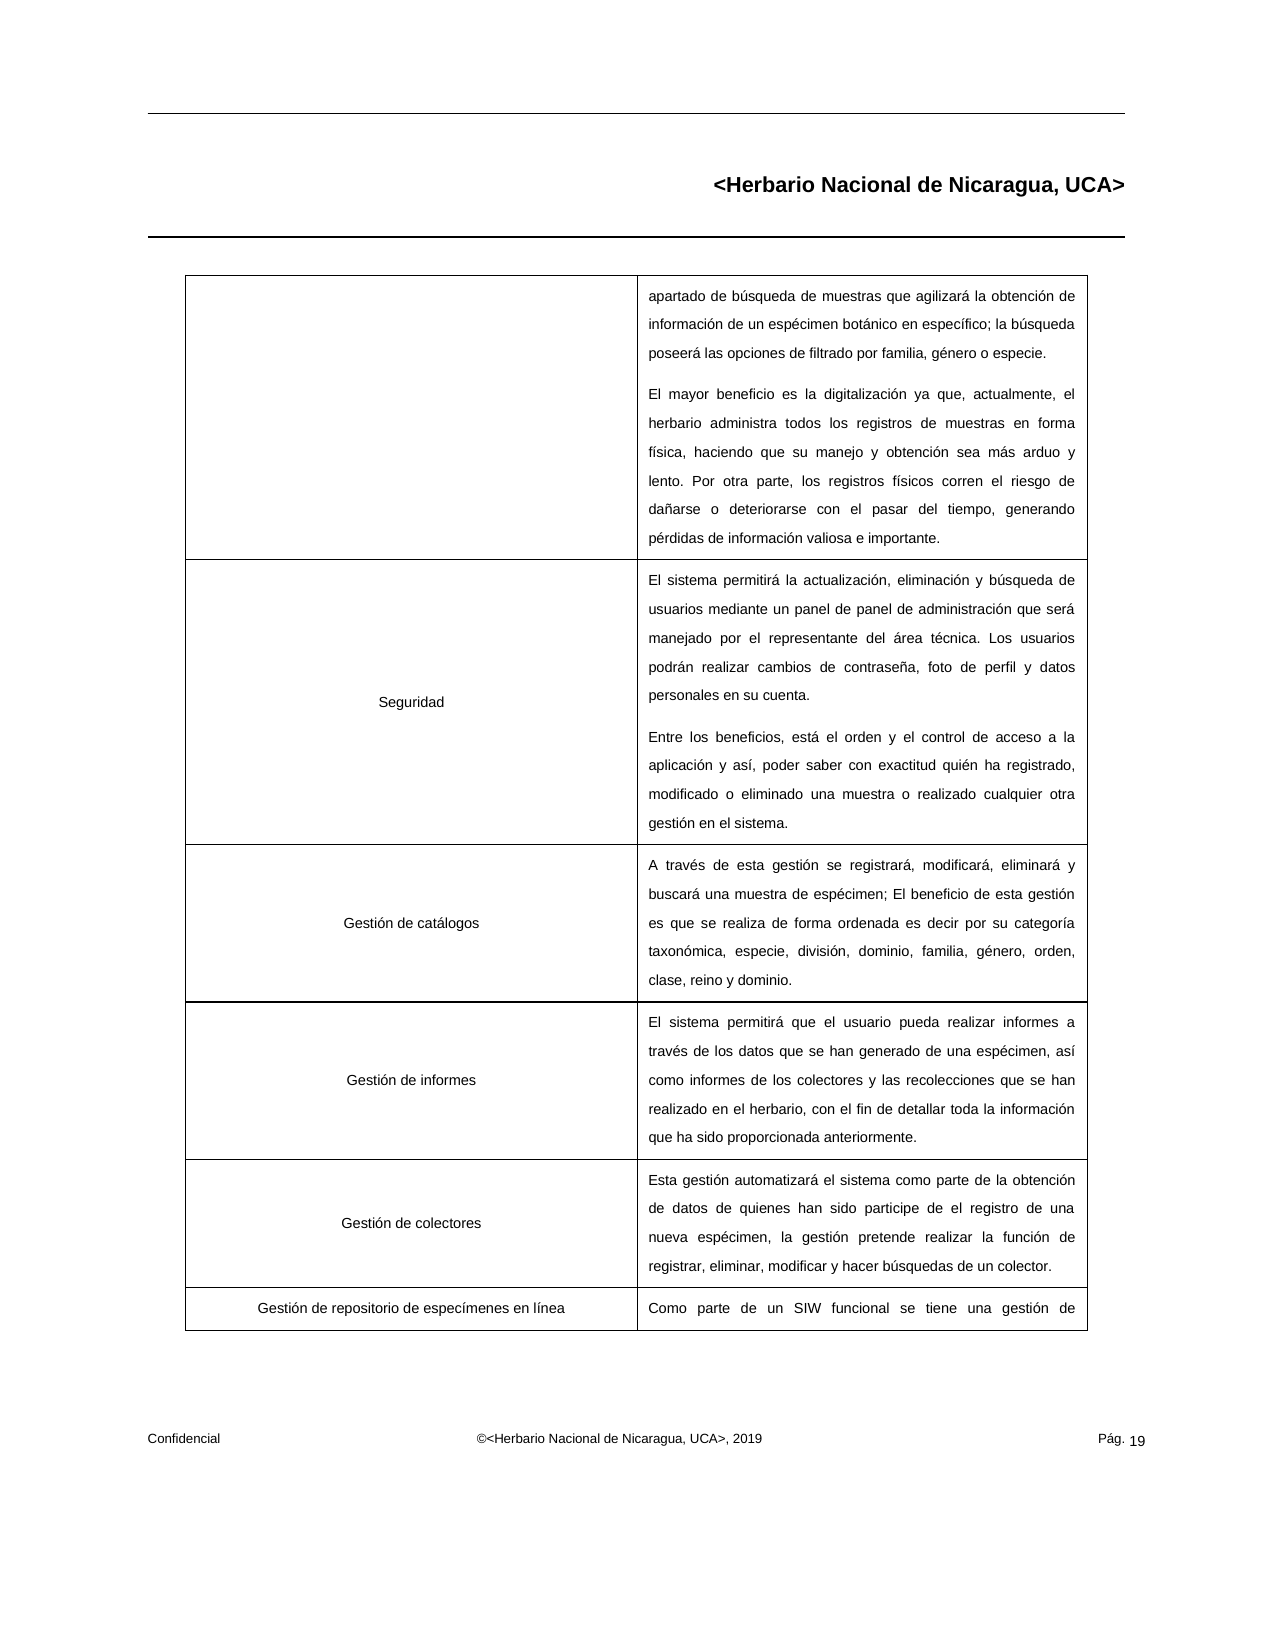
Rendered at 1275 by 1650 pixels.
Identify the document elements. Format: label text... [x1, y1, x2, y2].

table_cell Seguridad [186, 560, 637, 844]
table_cell Gestión de catálogos [186, 845, 637, 1001]
table_cell El sistema permitirá que el usuario pueda realizar informes a través de los datos que se han generado de una espécimen, así como informes de los colectores y las recolecciones que se han realizado en el herbario, con el fin de detallar toda la información que ha sido proporcionada anteriormente. [638, 1003, 1087, 1159]
table_cell Esta gestión automatizará el sistema como parte de la obtención de datos de quienes han sido participe de el registro de una nueva espécimen, la gestión pretende realizar la función de registrar, eliminar, modificar y hacer búsquedas de un colector. [638, 1160, 1087, 1287]
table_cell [186, 276, 637, 559]
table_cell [638, 1288, 1087, 1329]
table_cell El sistema permitirá la actualización, eliminación y búsqueda de usuarios mediante un panel de panel de administración que será manejado por el representante del área técnica. Los usuarios podrán realizar cambios de contraseña, foto de perfil y datos personales en su cuenta. Entre los beneficios, está el orden y el control de acceso a la aplicación y así, poder saber con exactitud quién ha registrado, modificado o eliminado una muestra o realizado cualquier otra gestión en el sistema. [638, 560, 1087, 844]
table_cell Gestión de informes [186, 1003, 637, 1159]
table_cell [186, 1288, 637, 1329]
table_cell A través de esta gestión se registrará, modificará, eliminará y buscará una muestra de espécimen; El beneficio de esta gestión es que se realiza de forma ordenada es decir por su categoría taxonómica, especie, división, dominio, familia, género, orden, clase, reino y dominio. [638, 845, 1087, 1001]
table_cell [638, 276, 1087, 559]
table_cell Gestión de colectores [186, 1160, 637, 1287]
